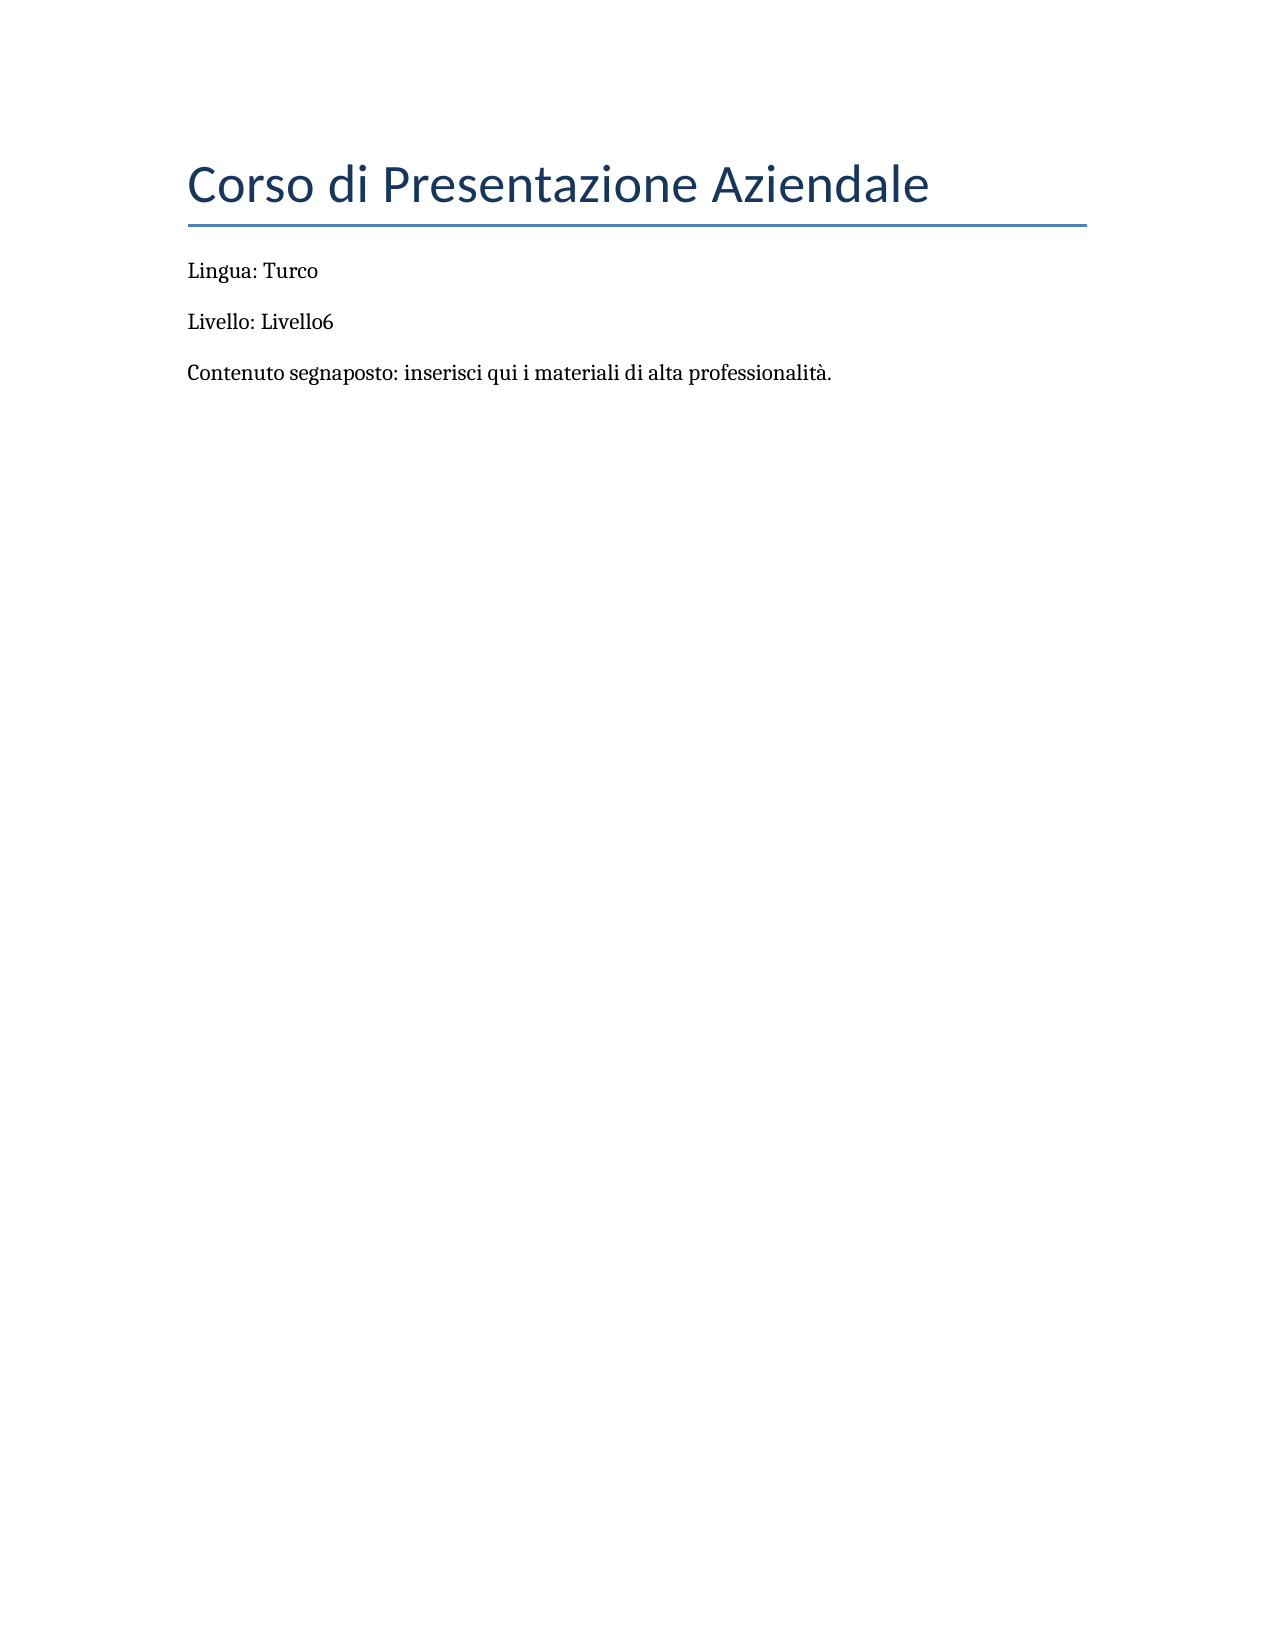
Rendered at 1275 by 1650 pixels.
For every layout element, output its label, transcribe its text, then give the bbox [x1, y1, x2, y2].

text Lingua: Turco [187, 258, 1087, 284]
text Livello: Livello6 [187, 309, 1087, 335]
title Corso di Presentazione Aziendale [187, 150, 1087, 227]
text Contenuto segnaposto: inserisci qui i materiali di alta professionalità. [187, 360, 1087, 386]
